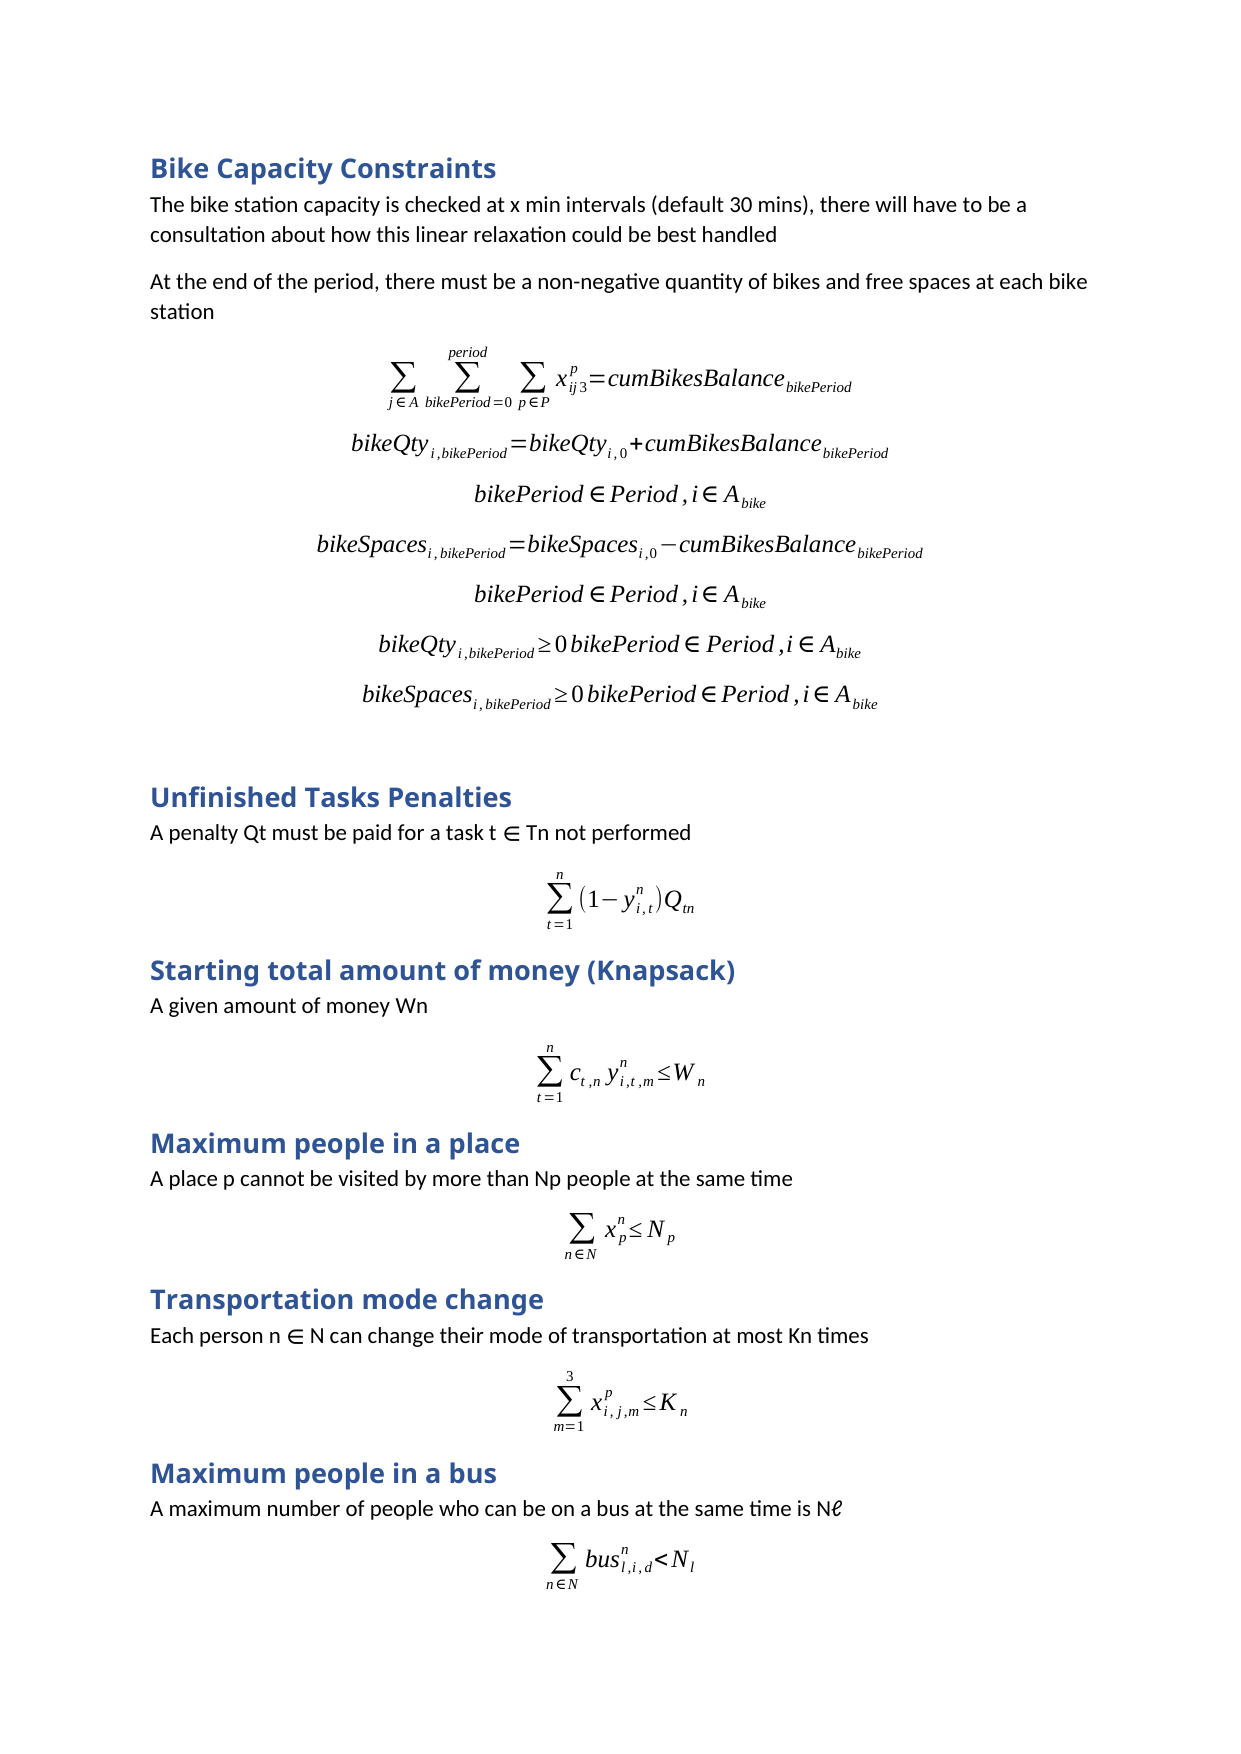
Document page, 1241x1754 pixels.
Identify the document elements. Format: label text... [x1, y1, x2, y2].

subtitle Starting total amount of money (Knapsack) [150, 951, 1090, 988]
text At the end of the period, there must be a non-negative quantity of bikes and free spaces at each bike station [150, 267, 1090, 325]
text A maximum number of people who can be on a bus at the same time is Nℓ [150, 1494, 1090, 1522]
text A place p cannot be visited by more than Np people at the same time [150, 1164, 1090, 1192]
subtitle Bike Capacity Constraints [150, 150, 1090, 187]
text Each person n ∈ N can change their mode of transportation at most Kn times [150, 1321, 1090, 1349]
text A given amount of money Wn [150, 991, 1090, 1019]
text A penalty Qt must be paid for a task t ∈ Tn not performed [150, 818, 1090, 846]
subtitle Unfinished Tasks Penalties [150, 778, 1090, 815]
subtitle Maximum people in a bus [150, 1454, 1090, 1491]
subtitle Maximum people in a place [150, 1124, 1090, 1161]
subtitle Transportation mode change [150, 1281, 1090, 1318]
